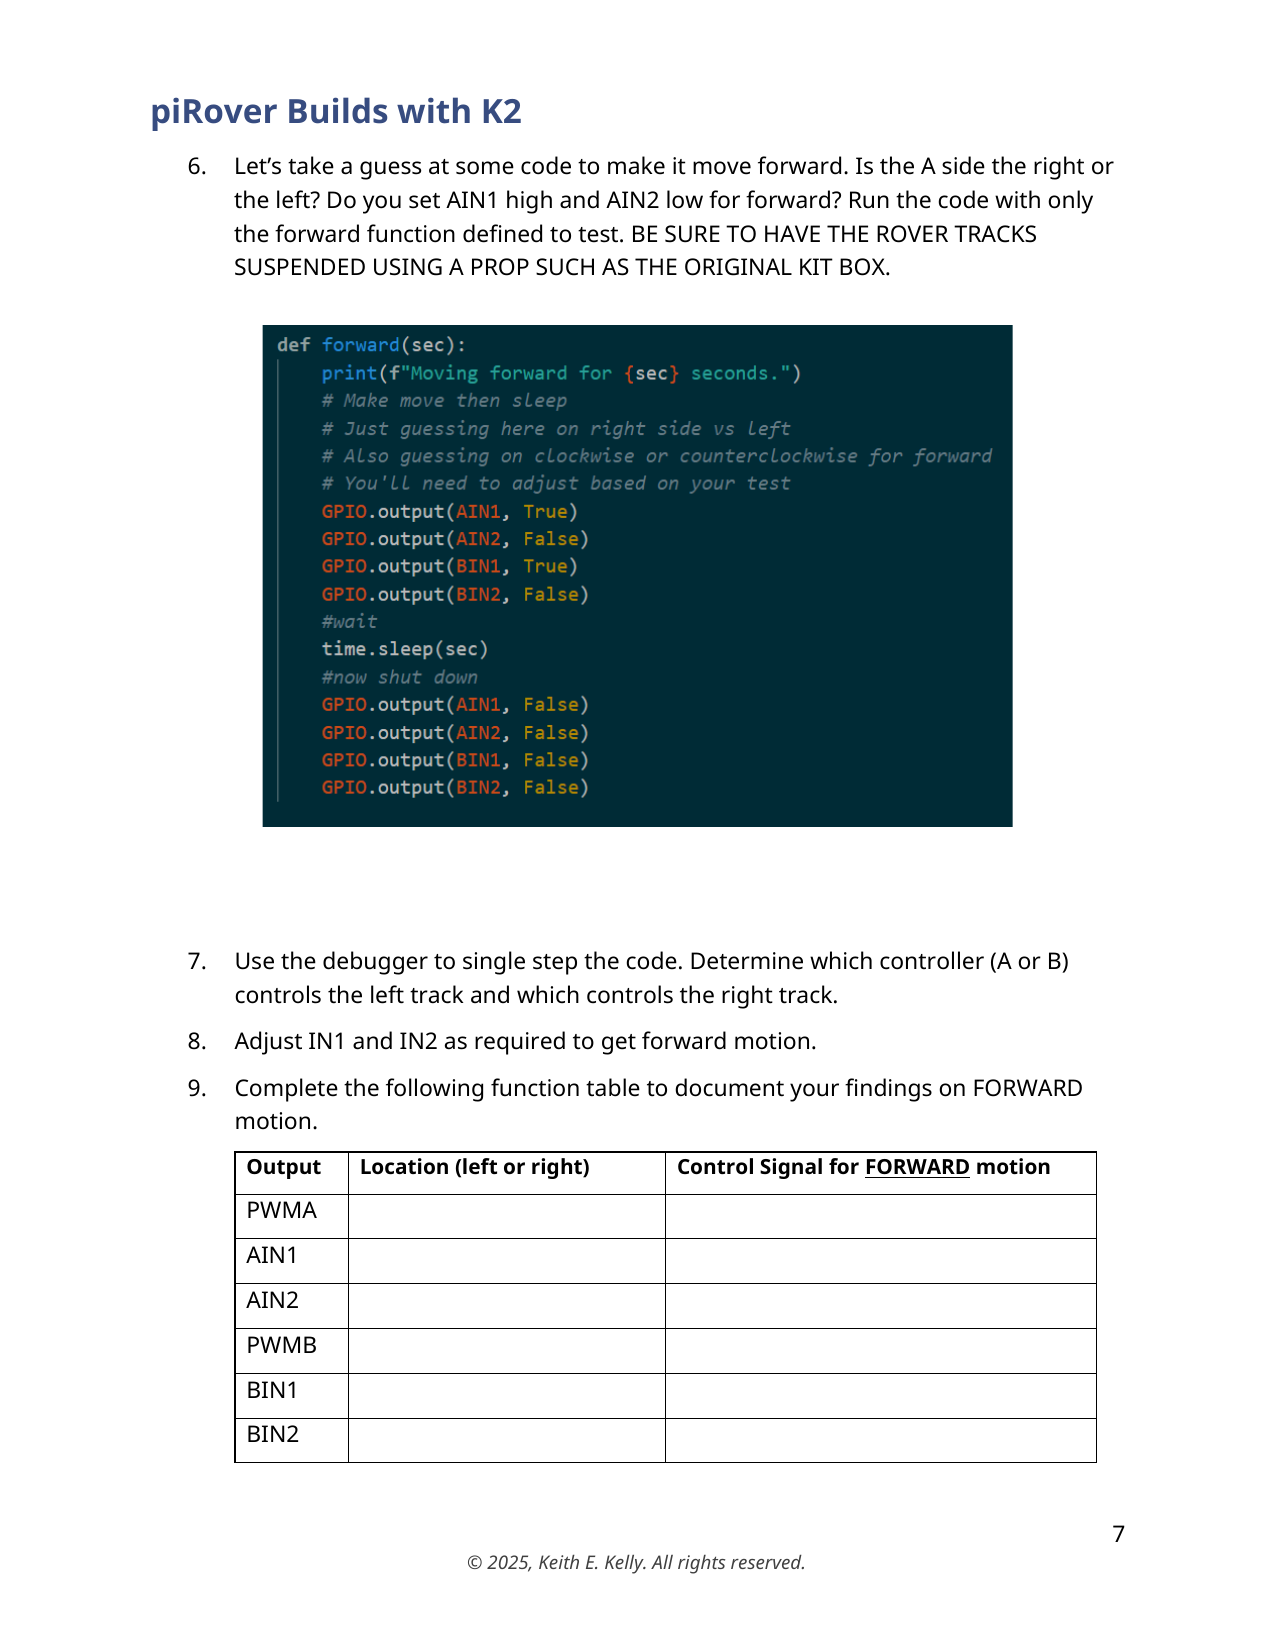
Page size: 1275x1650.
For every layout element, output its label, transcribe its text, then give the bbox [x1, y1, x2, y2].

picture [457, 588, 466, 600]
picture [603, 480, 611, 489]
picture [457, 560, 466, 572]
picture [435, 533, 443, 545]
picture [379, 563, 388, 572]
picture [582, 696, 587, 714]
picture [491, 588, 499, 600]
picture [413, 588, 444, 604]
picture [582, 779, 587, 797]
picture [435, 397, 444, 406]
picture [334, 674, 343, 683]
list Use the debugger to single step the code. Determine which controller (A or B) controls the left track and which controls the right track. [187, 945, 1125, 1010]
picture [370, 616, 376, 623]
picture [322, 505, 343, 517]
picture [379, 397, 387, 406]
table_header Control Signal for FORWARD motion [666, 1153, 1096, 1193]
picture [458, 395, 466, 406]
picture [346, 727, 354, 739]
picture [346, 674, 354, 683]
picture [401, 453, 411, 465]
picture [413, 453, 432, 462]
picture [548, 449, 554, 462]
picture [559, 701, 566, 710]
picture [526, 393, 531, 406]
picture [458, 453, 465, 462]
picture [482, 643, 486, 658]
picture [491, 533, 499, 545]
picture [402, 727, 409, 739]
picture [368, 367, 376, 379]
picture [325, 338, 330, 350]
picture [448, 779, 453, 797]
picture [402, 533, 410, 545]
picture [413, 508, 432, 521]
picture [670, 480, 678, 489]
picture [379, 784, 388, 793]
picture [391, 642, 398, 655]
picture [357, 397, 365, 406]
picture [368, 481, 376, 489]
picture [391, 366, 400, 379]
picture [547, 532, 555, 545]
picture [368, 394, 376, 406]
table_cell BIN2 [236, 1419, 348, 1462]
picture [703, 480, 712, 489]
picture [356, 370, 365, 379]
picture [323, 370, 332, 383]
picture [459, 426, 464, 435]
picture [435, 480, 444, 489]
picture [447, 646, 454, 655]
picture [972, 453, 980, 462]
picture [414, 671, 422, 678]
picture [479, 727, 488, 739]
picture [582, 727, 587, 743]
picture [894, 453, 902, 461]
picture [413, 560, 444, 576]
picture [536, 591, 544, 600]
picture [525, 533, 532, 545]
picture [457, 781, 466, 793]
picture [457, 727, 477, 739]
picture [346, 588, 354, 600]
picture [659, 453, 668, 462]
picture [346, 698, 354, 710]
picture [355, 781, 366, 793]
picture [468, 453, 477, 462]
picture [322, 588, 343, 600]
picture [457, 370, 465, 378]
picture [536, 508, 544, 517]
table_cell [349, 1284, 665, 1328]
picture [591, 453, 600, 462]
picture [569, 536, 578, 545]
picture [395, 338, 399, 350]
picture [558, 784, 566, 793]
table_cell [349, 1419, 665, 1462]
picture [355, 505, 366, 517]
picture [547, 725, 555, 739]
picture [322, 754, 343, 766]
picture [737, 453, 745, 462]
picture [525, 698, 533, 710]
picture [580, 449, 589, 462]
picture [569, 591, 578, 600]
picture [480, 477, 488, 489]
table_cell PWMB [236, 1329, 348, 1373]
picture [557, 453, 567, 462]
table_cell [666, 1284, 1096, 1328]
picture [379, 591, 388, 600]
picture [491, 781, 499, 793]
picture [403, 477, 409, 489]
picture [524, 505, 533, 517]
picture [346, 505, 354, 517]
picture [413, 757, 432, 770]
picture [592, 373, 600, 379]
list Adjust IN1 and IN2 as required to get forward motion. [187, 1025, 1125, 1056]
table_cell [349, 1374, 665, 1417]
picture [469, 560, 488, 572]
picture [491, 505, 499, 517]
picture [571, 558, 576, 576]
picture [536, 784, 544, 793]
picture [781, 453, 790, 462]
picture [346, 370, 353, 379]
picture [749, 477, 756, 483]
picture [547, 587, 555, 600]
picture [335, 370, 343, 379]
picture [536, 701, 544, 710]
picture [379, 757, 388, 766]
picture [401, 397, 422, 406]
picture [690, 480, 701, 493]
picture [726, 451, 734, 462]
picture [346, 342, 365, 351]
picture [448, 696, 453, 714]
picture [491, 727, 499, 739]
picture [334, 619, 343, 627]
picture [827, 453, 834, 462]
picture [480, 453, 488, 465]
picture [670, 366, 678, 383]
picture [379, 508, 388, 517]
picture [582, 533, 587, 549]
picture [355, 754, 366, 766]
picture [469, 370, 477, 383]
picture [323, 643, 332, 655]
picture [783, 423, 787, 433]
picture [346, 533, 354, 545]
picture [346, 394, 351, 402]
picture [469, 393, 477, 406]
picture [346, 781, 354, 793]
picture [938, 453, 959, 462]
picture [547, 780, 555, 793]
picture [438, 727, 443, 739]
picture [402, 754, 410, 766]
table_cell PWMA [236, 1195, 348, 1238]
picture [457, 505, 488, 517]
picture [469, 754, 488, 766]
picture [537, 370, 544, 379]
picture [324, 423, 332, 434]
picture [322, 533, 343, 545]
picture [525, 726, 531, 739]
picture [547, 480, 556, 489]
picture [448, 337, 453, 355]
picture [413, 781, 444, 797]
picture [795, 365, 800, 383]
picture [424, 480, 432, 489]
picture [804, 449, 825, 462]
picture [456, 533, 477, 545]
picture [447, 453, 454, 462]
picture [849, 453, 857, 462]
picture [424, 646, 433, 659]
table_cell [666, 1195, 1096, 1238]
picture [491, 560, 499, 572]
picture [358, 449, 364, 462]
picture [356, 674, 365, 683]
picture [547, 370, 555, 379]
picture [480, 397, 488, 406]
picture [278, 338, 310, 351]
picture [681, 453, 689, 462]
picture [346, 754, 354, 766]
picture [558, 591, 566, 600]
picture [536, 730, 544, 739]
picture [379, 730, 388, 739]
picture [435, 505, 443, 517]
picture [323, 671, 333, 683]
picture [355, 588, 366, 600]
picture [401, 646, 421, 655]
picture [479, 533, 488, 545]
picture [391, 784, 399, 793]
picture [435, 670, 445, 683]
picture [346, 560, 354, 572]
table_cell [666, 1329, 1096, 1373]
picture [536, 563, 555, 572]
picture [391, 563, 399, 572]
picture [446, 480, 455, 489]
picture [419, 367, 432, 379]
picture [603, 370, 611, 379]
picture [838, 453, 845, 462]
picture [323, 394, 333, 406]
picture [558, 366, 566, 379]
picture [448, 586, 453, 604]
picture [335, 646, 365, 655]
picture [592, 476, 600, 489]
table_cell [349, 1195, 665, 1238]
picture [772, 449, 778, 462]
list Let’s take a guess at some code to make it move forward. Is the A side the right or the left? Do you set AIN1 high and AIN2 low for forward? Run the code with only the forward function defined to test. BE SURE TO HAVE THE ROVER TRACKS SUSPENDED USING A PROP SUCH AS THE ORIGINAL KIT BOX. [187, 150, 1125, 282]
picture [469, 781, 488, 793]
picture [350, 423, 354, 434]
picture [692, 453, 701, 462]
picture [448, 558, 453, 576]
list Complete the following function table to document your findings on FORWARD motion. [187, 1071, 1125, 1136]
picture [323, 450, 333, 462]
picture [446, 674, 477, 683]
picture [647, 453, 656, 462]
picture [658, 480, 668, 489]
picture [525, 781, 533, 793]
picture [536, 454, 543, 462]
picture [515, 480, 522, 489]
picture [448, 752, 453, 770]
table_cell [666, 1374, 1096, 1417]
picture [680, 422, 690, 435]
table_cell [349, 1239, 665, 1283]
picture [914, 450, 924, 466]
picture [625, 453, 633, 462]
picture [435, 754, 444, 766]
picture [872, 449, 881, 459]
picture [457, 698, 488, 710]
picture [322, 727, 343, 739]
picture [592, 426, 601, 434]
picture [324, 616, 333, 627]
picture [391, 591, 399, 600]
picture [582, 586, 587, 604]
picture [569, 426, 578, 434]
picture [402, 588, 410, 600]
table_cell AIN1 [236, 1239, 348, 1283]
picture [558, 563, 567, 572]
picture [525, 588, 533, 600]
picture [448, 726, 453, 743]
picture [535, 480, 543, 493]
picture [413, 730, 432, 743]
picture [604, 453, 610, 462]
picture [659, 370, 667, 379]
picture [323, 477, 333, 489]
picture [960, 453, 969, 462]
picture [580, 366, 589, 379]
picture [647, 370, 656, 379]
picture [425, 397, 433, 406]
picture [569, 730, 578, 739]
picture [536, 536, 544, 545]
picture [547, 753, 555, 766]
table_header Location (left or right) [349, 1153, 665, 1193]
picture [469, 588, 488, 600]
picture [715, 453, 723, 462]
picture [491, 698, 499, 710]
picture [547, 397, 555, 406]
picture [559, 730, 566, 739]
picture [559, 536, 566, 545]
picture [671, 426, 677, 435]
picture [772, 422, 777, 437]
picture [557, 397, 567, 410]
picture [536, 397, 544, 406]
picture [547, 508, 555, 517]
picture [346, 450, 354, 462]
picture [355, 533, 366, 545]
picture [391, 730, 399, 739]
picture [558, 508, 567, 517]
picture [570, 477, 578, 489]
picture [569, 701, 578, 710]
picture [982, 456, 990, 462]
picture [417, 426, 430, 435]
picture [558, 480, 566, 489]
picture [926, 453, 936, 462]
picture [558, 757, 566, 766]
picture [402, 426, 410, 439]
picture [557, 427, 562, 435]
picture [636, 476, 646, 489]
picture [435, 698, 444, 710]
picture [625, 366, 632, 383]
picture [390, 670, 399, 683]
picture [355, 560, 366, 572]
picture [793, 454, 800, 462]
table_cell BIN1 [236, 1374, 348, 1417]
table_cell [666, 1239, 1096, 1283]
picture [457, 476, 467, 489]
picture [402, 698, 410, 710]
picture [569, 757, 578, 766]
picture [457, 754, 466, 766]
picture [402, 505, 410, 517]
picture [355, 727, 366, 739]
picture [381, 365, 386, 383]
picture [570, 453, 577, 462]
table_header Output [236, 1153, 348, 1193]
picture [569, 784, 578, 793]
picture [425, 370, 433, 376]
picture [437, 641, 442, 659]
picture [625, 480, 633, 489]
picture [571, 503, 576, 521]
picture [402, 781, 410, 793]
picture [704, 370, 712, 379]
picture [347, 477, 353, 489]
picture [547, 697, 555, 710]
picture [491, 754, 499, 766]
picture [759, 480, 767, 489]
picture [391, 508, 399, 517]
picture [525, 754, 533, 766]
picture [457, 646, 476, 655]
picture [392, 476, 398, 489]
picture [524, 560, 534, 572]
picture [391, 757, 399, 766]
table_cell [349, 1329, 665, 1373]
picture [413, 536, 432, 549]
picture [413, 701, 432, 714]
picture [715, 480, 723, 489]
picture [355, 698, 366, 710]
picture [492, 480, 499, 486]
picture [771, 480, 778, 489]
picture [524, 476, 534, 489]
picture [435, 453, 443, 462]
picture [704, 453, 712, 462]
picture [448, 531, 453, 549]
picture [402, 674, 411, 683]
picture [379, 536, 388, 545]
picture [480, 431, 487, 439]
picture [447, 370, 454, 379]
picture [414, 342, 421, 351]
picture [391, 536, 399, 545]
picture [402, 560, 410, 572]
picture [782, 477, 790, 489]
table_cell [666, 1419, 1096, 1462]
picture [322, 560, 343, 572]
picture [412, 367, 418, 375]
picture [322, 698, 343, 710]
picture [322, 781, 343, 793]
picture [448, 505, 453, 521]
picture [582, 752, 587, 770]
picture [357, 480, 365, 489]
picture [536, 757, 544, 766]
picture [535, 427, 542, 435]
picture [379, 701, 388, 710]
table_cell AIN2 [236, 1284, 348, 1328]
picture [403, 337, 408, 354]
picture [424, 342, 443, 351]
picture [391, 701, 399, 710]
